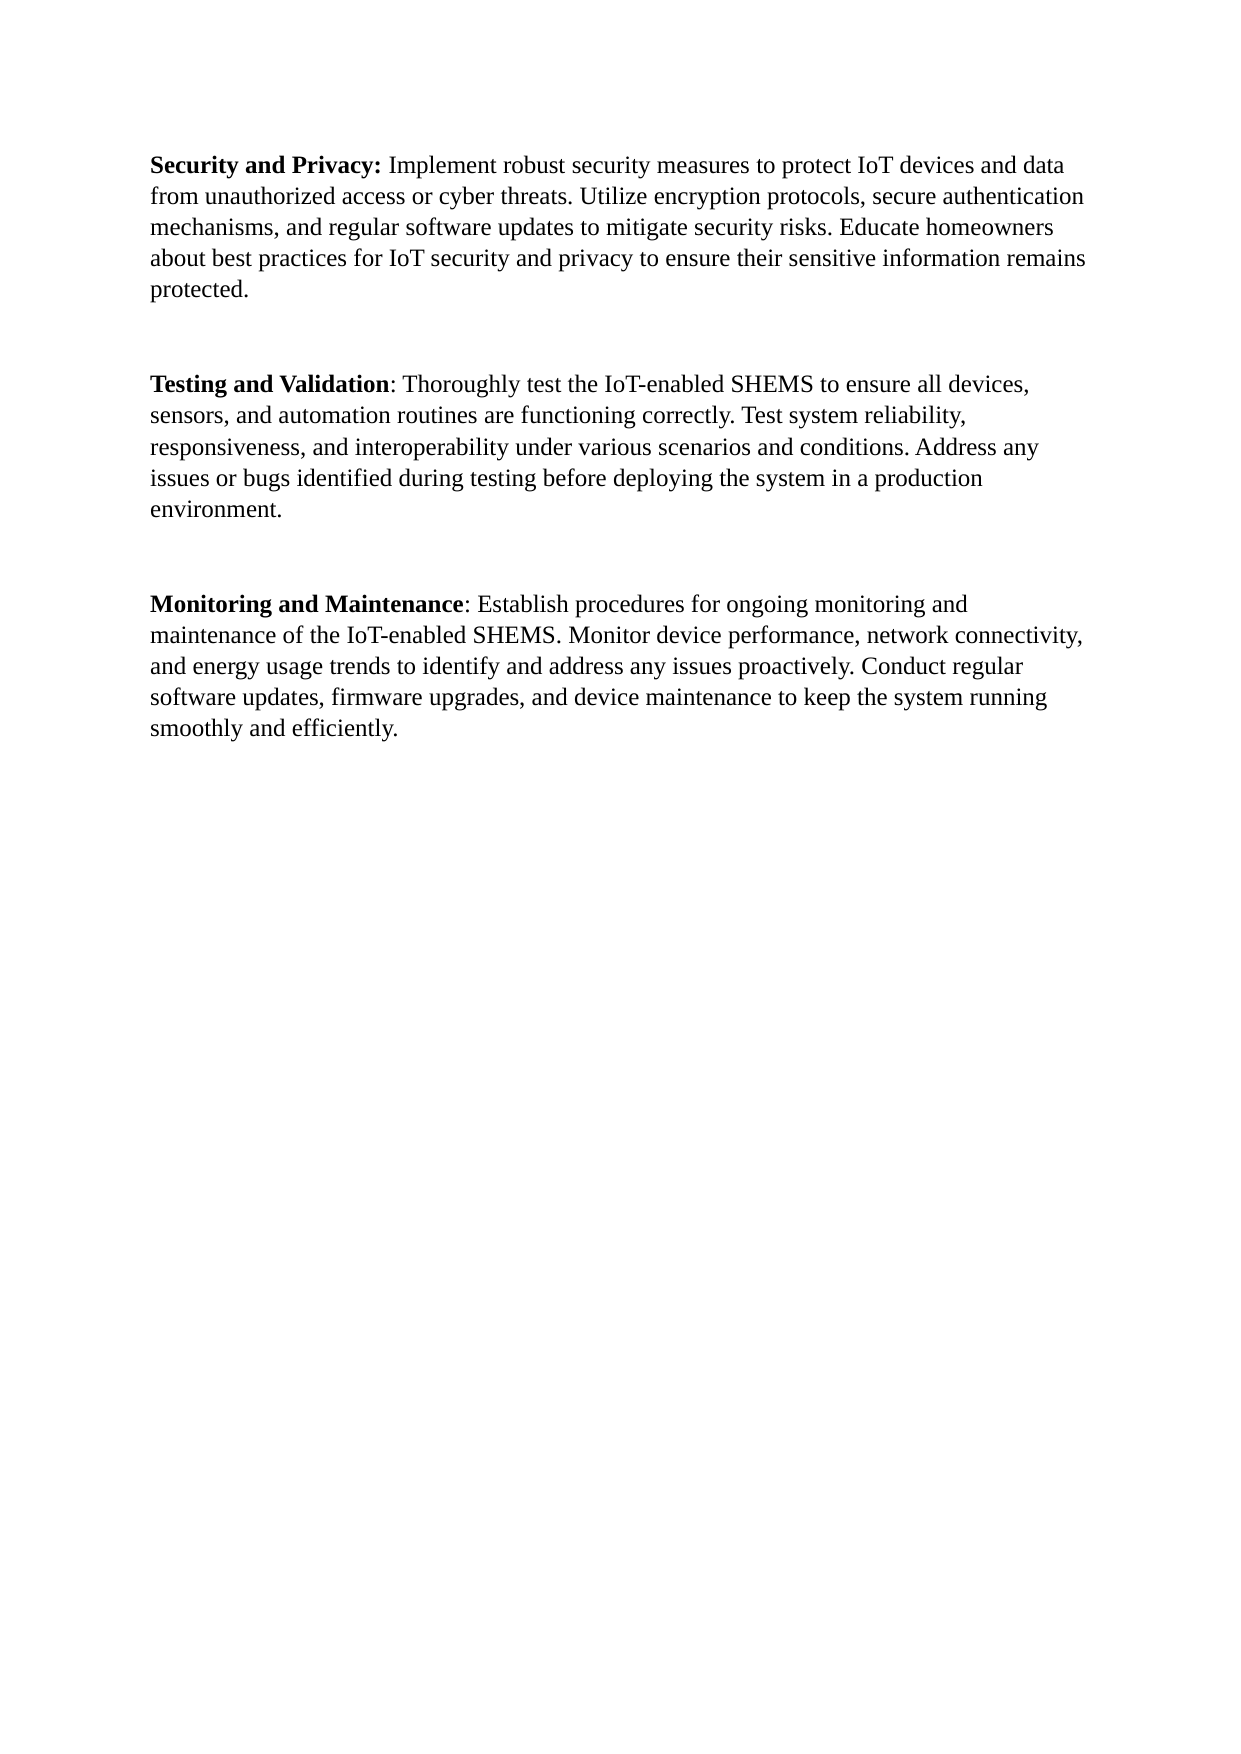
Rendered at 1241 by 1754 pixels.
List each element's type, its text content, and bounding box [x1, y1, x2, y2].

text Monitoring and Maintenance: Establish procedures for ongoing monitoring and maintenance of the IoT-enabled SHEMS. Monitor device performance, network connectivity, and energy usage trends to identify and address any issues proactively. Conduct regular software updates, firmware upgrades, and device maintenance to keep the system running smoothly and efficiently. [150, 589, 1090, 742]
text Testing and Validation: Thoroughly test the IoT-enabled SHEMS to ensure all devices, sensors, and automation routines are functioning correctly. Test system reliability, responsiveness, and interoperability under various scenarios and conditions. Address any issues or bugs identified during testing before deploying the system in a production environment. [150, 369, 1090, 522]
text Security and Privacy: Implement robust security measures to protect IoT devices and data from unauthorized access or cyber threats. Utilize encryption protocols, secure authentication mechanisms, and regular software updates to mitigate security risks. Educate homeowners about best practices for IoT security and privacy to ensure their sensitive information remains protected. [150, 150, 1090, 303]
